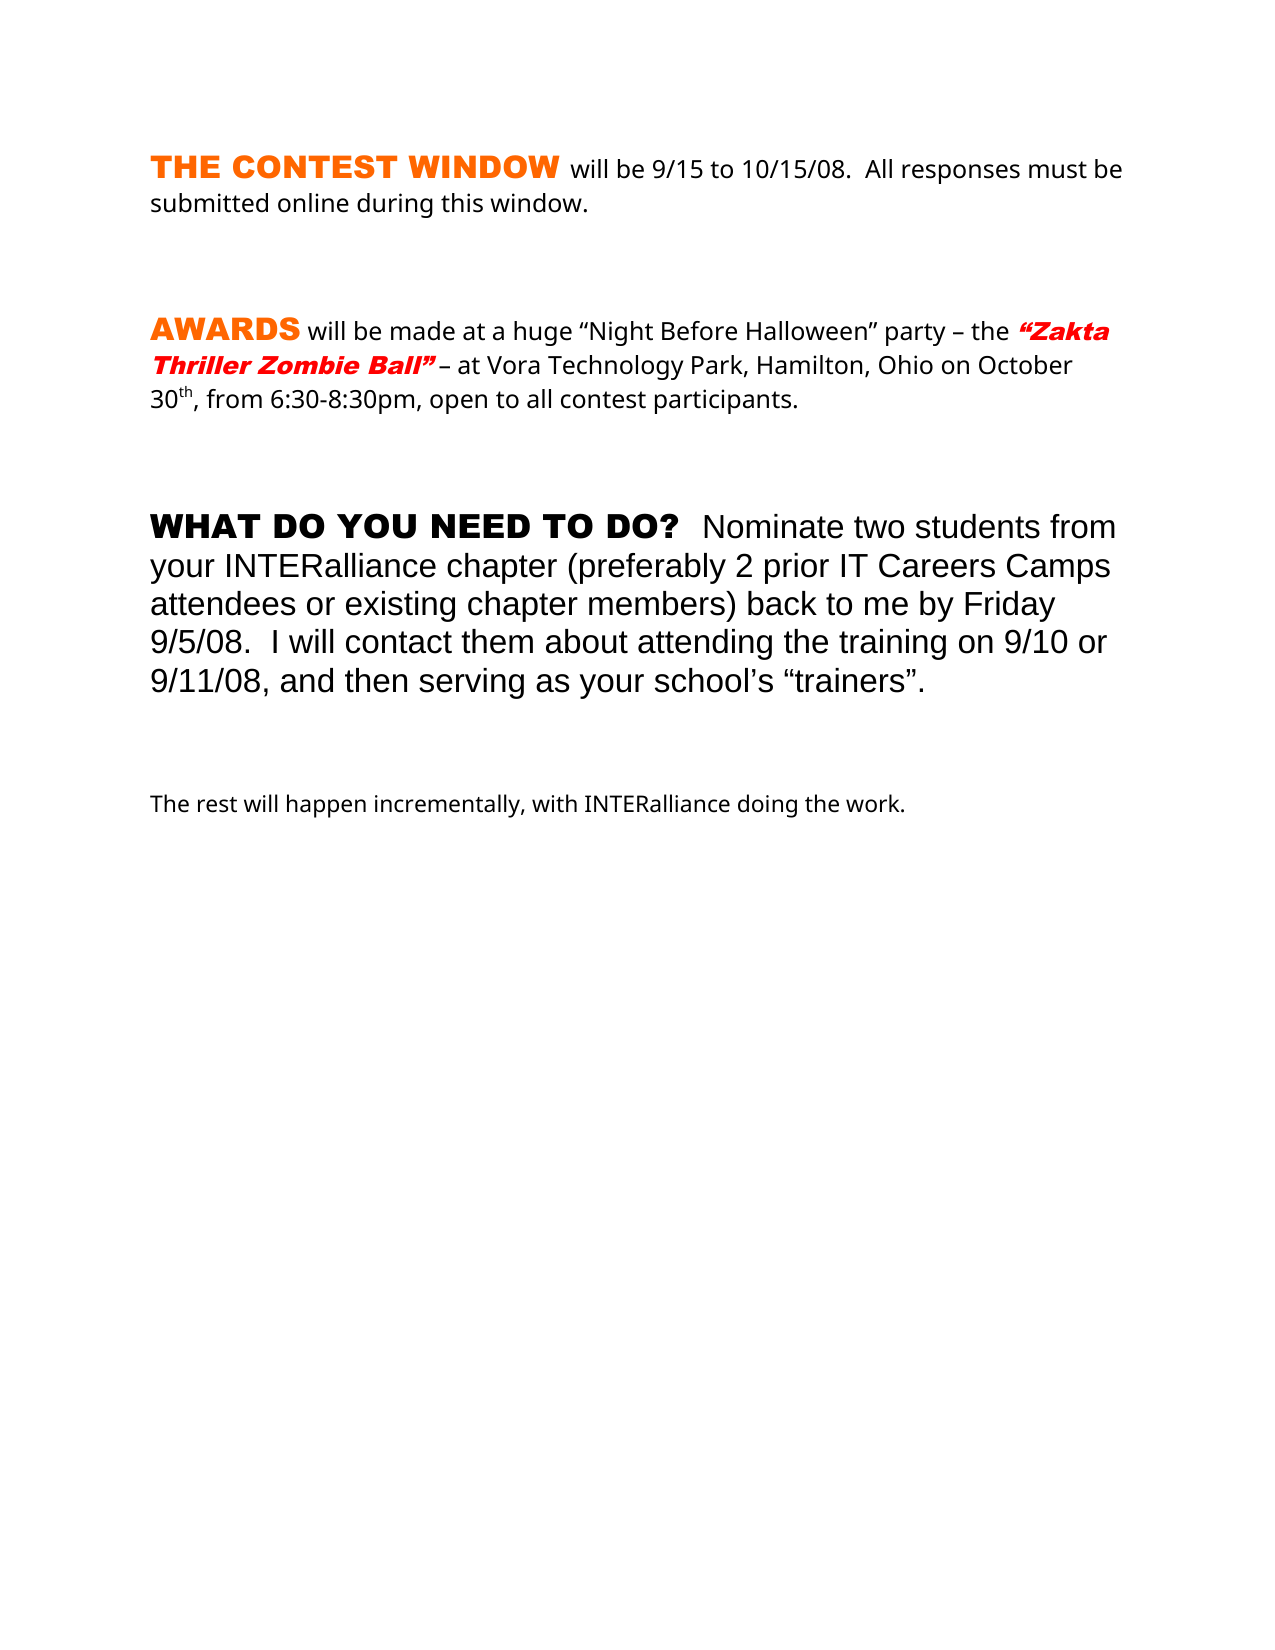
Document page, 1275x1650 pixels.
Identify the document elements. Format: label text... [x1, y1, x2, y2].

text THE CONTEST WINDOW will be 9/15 to 10/15/08. All responses must be submitted online during this window. [150, 150, 1125, 220]
text The rest will happen incrementally, with INTERalliance doing the work. [150, 788, 1125, 819]
text WHAT DO YOU NEED TO DO? Nominate two students from your INTERalliance chapter (preferably 2 prior IT Careers Camps attendees or existing chapter members) back to me by Friday 9/5/08. I will contact them about attending the training on 9/10 or 9/11/08, and then serving as your school’s “trainers”. [150, 507, 1125, 699]
text AWARDS will be made at a huge “Night Before Halloween” party – the “Zakta Thriller Zombie Ball” – at Vora Technology Park, Hamilton, Ohio on October 30th, from 6:30-8:30pm, open to all contest participants. [150, 311, 1125, 415]
